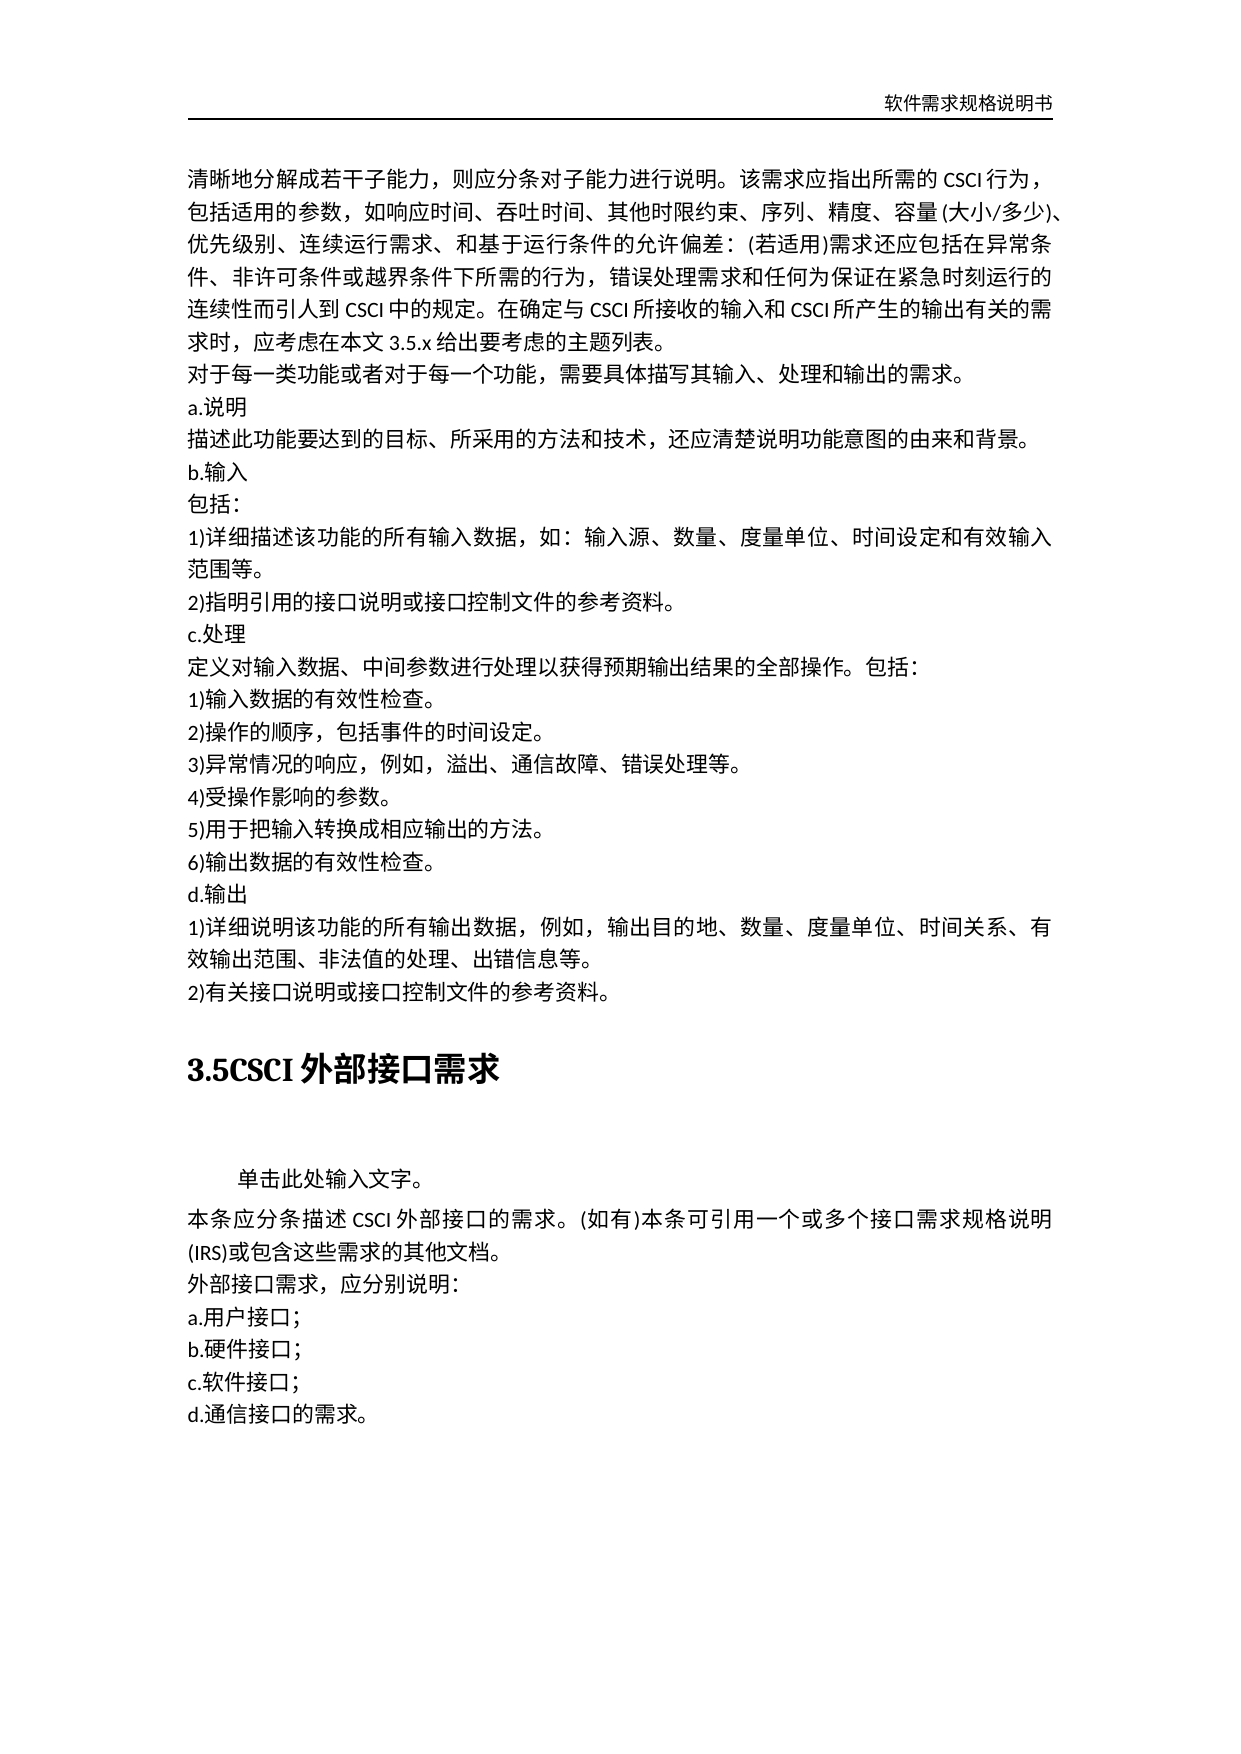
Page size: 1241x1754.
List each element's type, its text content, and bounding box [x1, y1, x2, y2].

text 1)输入数据的有效性检查。 [187, 682, 1053, 714]
text d.输出 [187, 877, 1053, 909]
text 定义对输入数据、中间参数进行处理以获得预期输出结果的全部操作。包括： [187, 649, 1053, 682]
text 包括： [187, 487, 1053, 519]
text c.处理 [187, 617, 1053, 649]
text d.通信接口的需求。 [187, 1397, 1053, 1429]
text 5)用于把输入转换成相应输出的方法。 [187, 812, 1053, 844]
text 描述此功能要达到的目标、所采用的方法和技术，还应清楚说明功能意图的由来和背景。 [187, 422, 1053, 454]
text 对于每一类功能或者对于每一个功能，需要具体描写其输入、处理和输出的需求。 [187, 357, 1053, 389]
text 1)详细说明该功能的所有输出数据，例如，输出目的地、数量、度量单位、时间关系、有效输出范围、非法值的处理、出错信息等。 [187, 909, 1053, 974]
text b.输入 [187, 454, 1053, 487]
text 本条应分条描述CSCI外部接口的需求。(如有)本条可引用一个或多个接口需求规格说明(IRS)或包含这些需求的其他文档。 [187, 1202, 1053, 1267]
text 3.5CSCI外部接口需求 [187, 1034, 1053, 1099]
text b.硬件接口； [187, 1332, 1053, 1364]
text 4)受操作影响的参数。 [187, 779, 1053, 812]
text a.用户接口； [187, 1299, 1053, 1332]
text c.软件接口； [187, 1364, 1053, 1397]
text 2)有关接口说明或接口控制文件的参考资料。 [187, 974, 1053, 1007]
text 2)指明引用的接口说明或接口控制文件的参考资料。 [187, 584, 1053, 617]
text 3)异常情况的响应，例如，溢出、通信故障、错误处理等。 [187, 747, 1053, 779]
text a.说明 [187, 389, 1053, 422]
text 6)输出数据的有效性检查。 [187, 844, 1053, 877]
text 2)操作的顺序，包括事件的时间设定。 [187, 714, 1053, 747]
text 1)详细描述该功能的所有输入数据，如：输入源、数量、度量单位、时间设定和有效输入范围等。 [187, 519, 1053, 584]
text 外部接口需求，应分别说明： [187, 1267, 1053, 1299]
